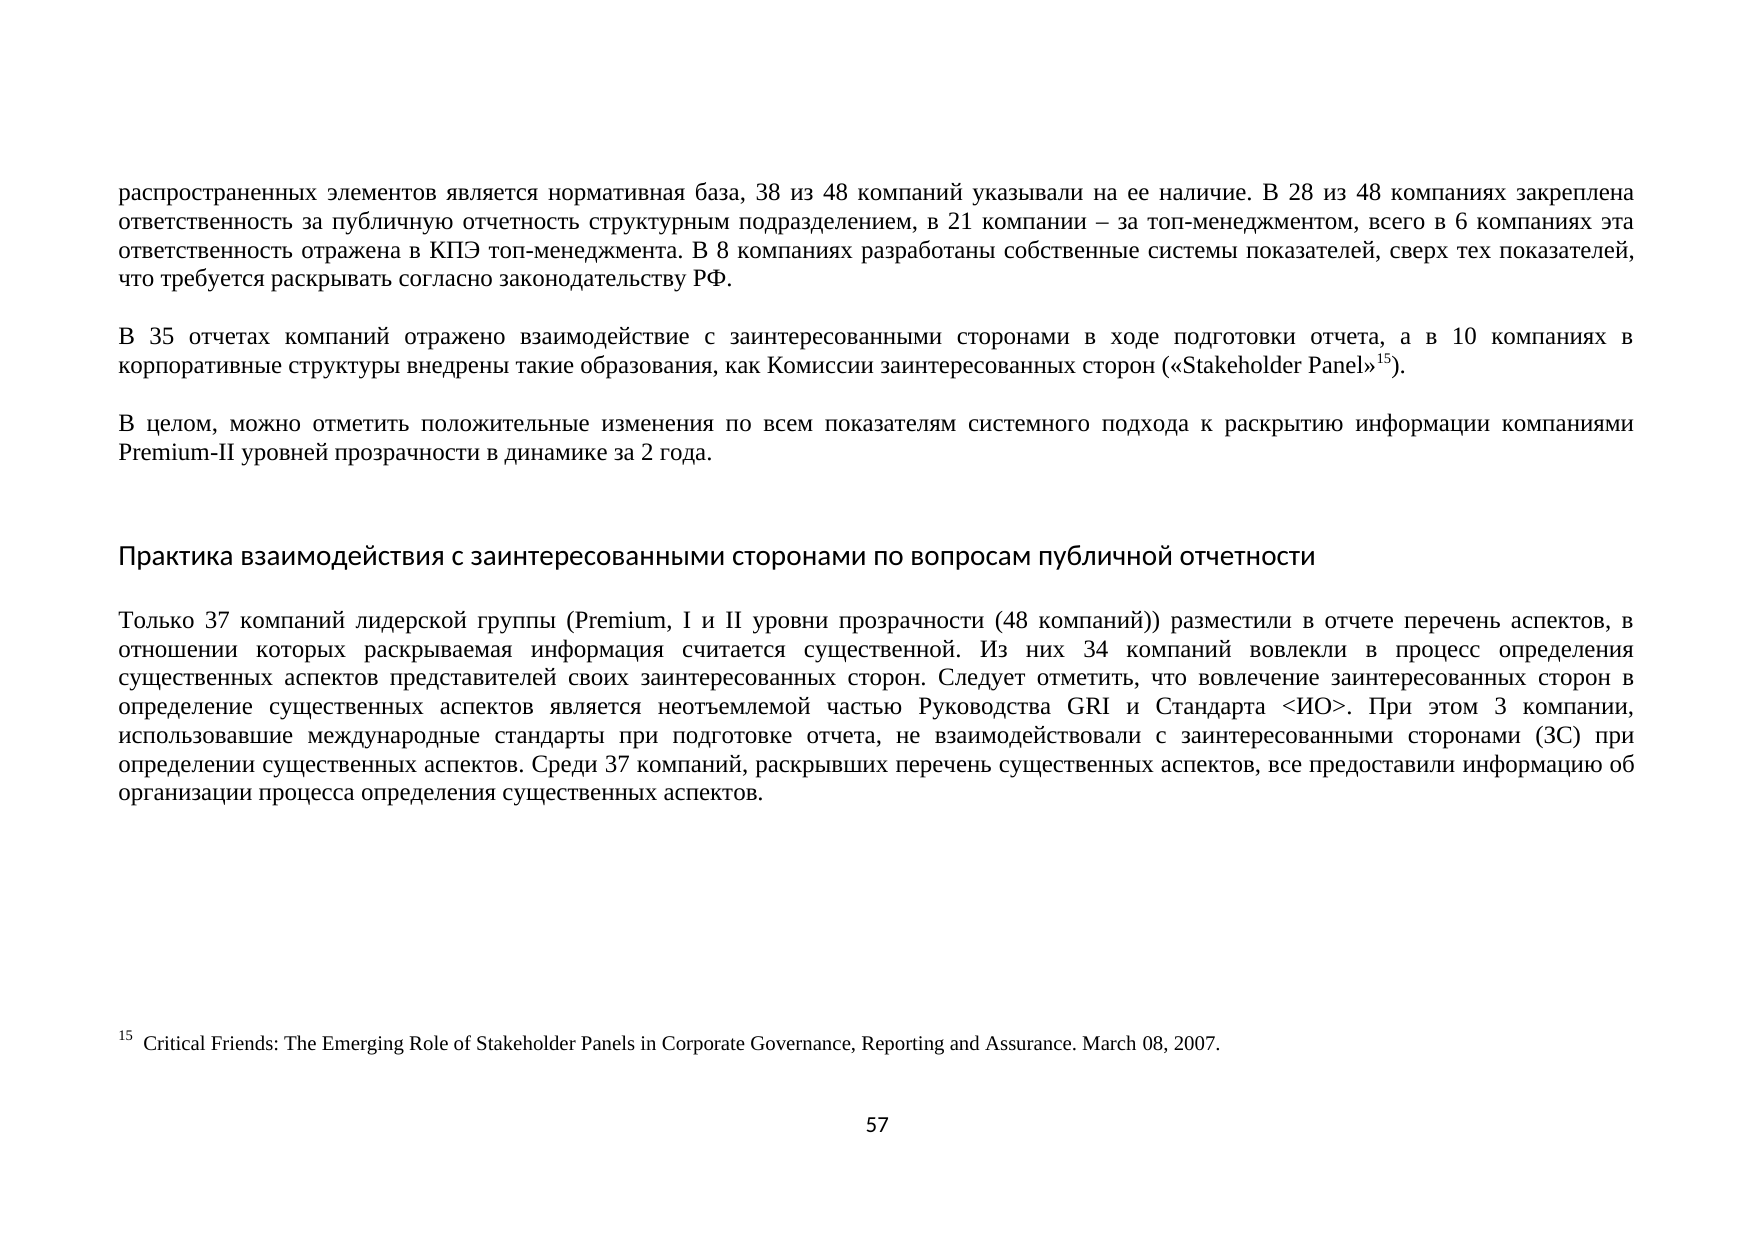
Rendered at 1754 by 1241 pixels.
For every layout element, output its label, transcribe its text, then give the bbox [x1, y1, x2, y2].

text В 35 отчетах компаний отражено взаимодействие с заинтересованными сторонами в ходе подготовки отчета, а в 10 компаниях в корпоративные структуры внедрены такие образования, как Комиссии заинтересованных сторон («Stakeholder Panel»). [118, 321, 1636, 379]
subtitle Практика взаимодействия с заинтересованными сторонами по вопросам публичной отчетности [118, 537, 1636, 573]
text Только 37 компаний лидерской группы (Premium, I и II уровни прозрачности (48 компаний)) разместили в отчете перечень аспектов, в отношении которых раскрываемая информация считается существенной. Из них 34 компаний вовлекли в процесс определения существенных аспектов представителей своих заинтересованных сторон. Следует отметить, что вовлечение заинтересованных сторон в определение существенных аспектов является неотъемлемой частью Руководства GRI и Стандарта <ИО>. При этом 3 компании, использовавшие международные стандарты при подготовке отчета, не взаимодействовали с заинтересованными сторонами (ЗС) при определении существенных аспектов. Среди 37 компаний, раскрывших перечень существенных аспектов, все предоставили информацию об организации процесса определения существенных аспектов. [118, 605, 1636, 806]
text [118, 177, 1636, 292]
text В целом, можно отметить положительные изменения по всем показателям системного подхода к раскрытию информации компаниями Premium-II уровней прозрачности в динамике за 2 года. [118, 408, 1636, 466]
